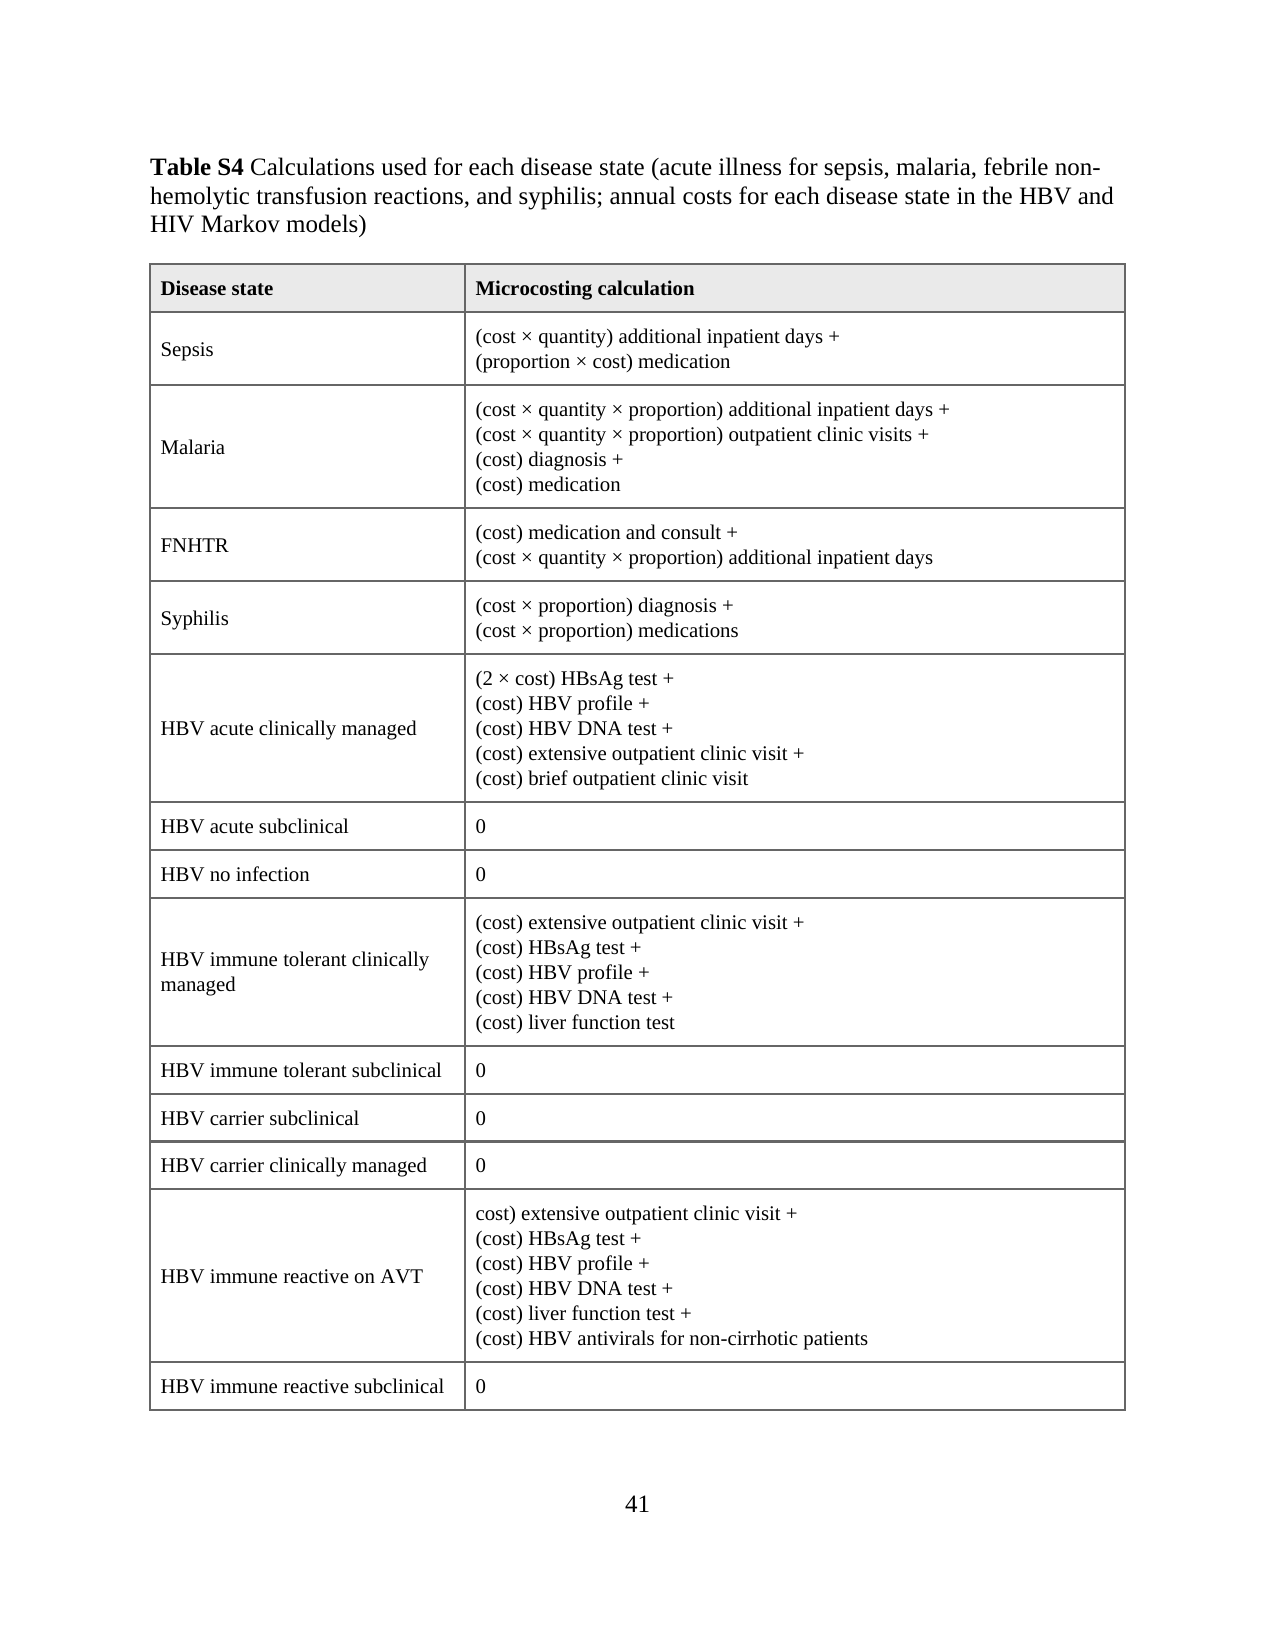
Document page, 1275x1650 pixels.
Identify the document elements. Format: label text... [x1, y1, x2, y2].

table_cell 0 [466, 1143, 1124, 1188]
table_cell 0 [466, 1047, 1124, 1092]
table_cell HBV immune reactive subclinical [151, 1363, 464, 1409]
table_cell (cost × proportion) diagnosis + (cost × proportion) medications [466, 582, 1124, 653]
table_cell (cost) extensive outpatient clinic visit + (cost) HBsAg test + (cost) HBV profile + (cost) HBV DNA test + (cost) liver function test [466, 899, 1124, 1044]
table_cell HBV acute clinically managed [151, 655, 464, 801]
table_cell HBV no infection [151, 851, 464, 897]
text Table S4 Calculations used for each disease state (acute illness for sepsis, malaria, febrile non-hemolytic transfusion reactions, and syphilis; annual costs for each disease state in the HBV and HIV Markov models) [150, 152, 1125, 238]
table_cell HBV immune tolerant subclinical [151, 1047, 464, 1092]
table_cell HBV immune reactive on AVT [151, 1190, 464, 1361]
table_cell 0 [466, 1363, 1124, 1409]
table_cell HBV carrier clinically managed [151, 1143, 464, 1188]
table_cell cost) extensive outpatient clinic visit + (cost) HBsAg test + (cost) HBV profile + (cost) HBV DNA test + (cost) liver function test + (cost) HBV antivirals for non-cirrhotic patients [466, 1190, 1124, 1361]
table_cell (cost) medication and consult + (cost × quantity × proportion) additional inpatient days [466, 509, 1124, 580]
table_cell 0 [466, 851, 1124, 897]
table_cell HBV acute subclinical [151, 803, 464, 849]
table_cell 0 [466, 803, 1124, 849]
table_cell Sepsis [151, 313, 464, 384]
table_header Disease state [151, 265, 464, 311]
table_cell 0 [466, 1095, 1124, 1140]
table_cell Syphilis [151, 582, 464, 653]
table_cell FNHTR [151, 509, 464, 580]
table_cell (2 × cost) HBsAg test + (cost) HBV profile + (cost) HBV DNA test + (cost) extensive outpatient clinic visit + (cost) brief outpatient clinic visit [466, 655, 1124, 801]
table_cell HBV carrier subclinical [151, 1095, 464, 1140]
table_cell HBV immune tolerant clinically managed [151, 899, 464, 1044]
table_cell Malaria [151, 386, 464, 507]
table_cell (cost × quantity × proportion) additional inpatient days + (cost × quantity × proportion) outpatient clinic visits + (cost) diagnosis + (cost) medication [466, 386, 1124, 507]
table_header Microcosting calculation [466, 265, 1124, 311]
table_cell (cost × quantity) additional inpatient days + (proportion × cost) medication [466, 313, 1124, 384]
